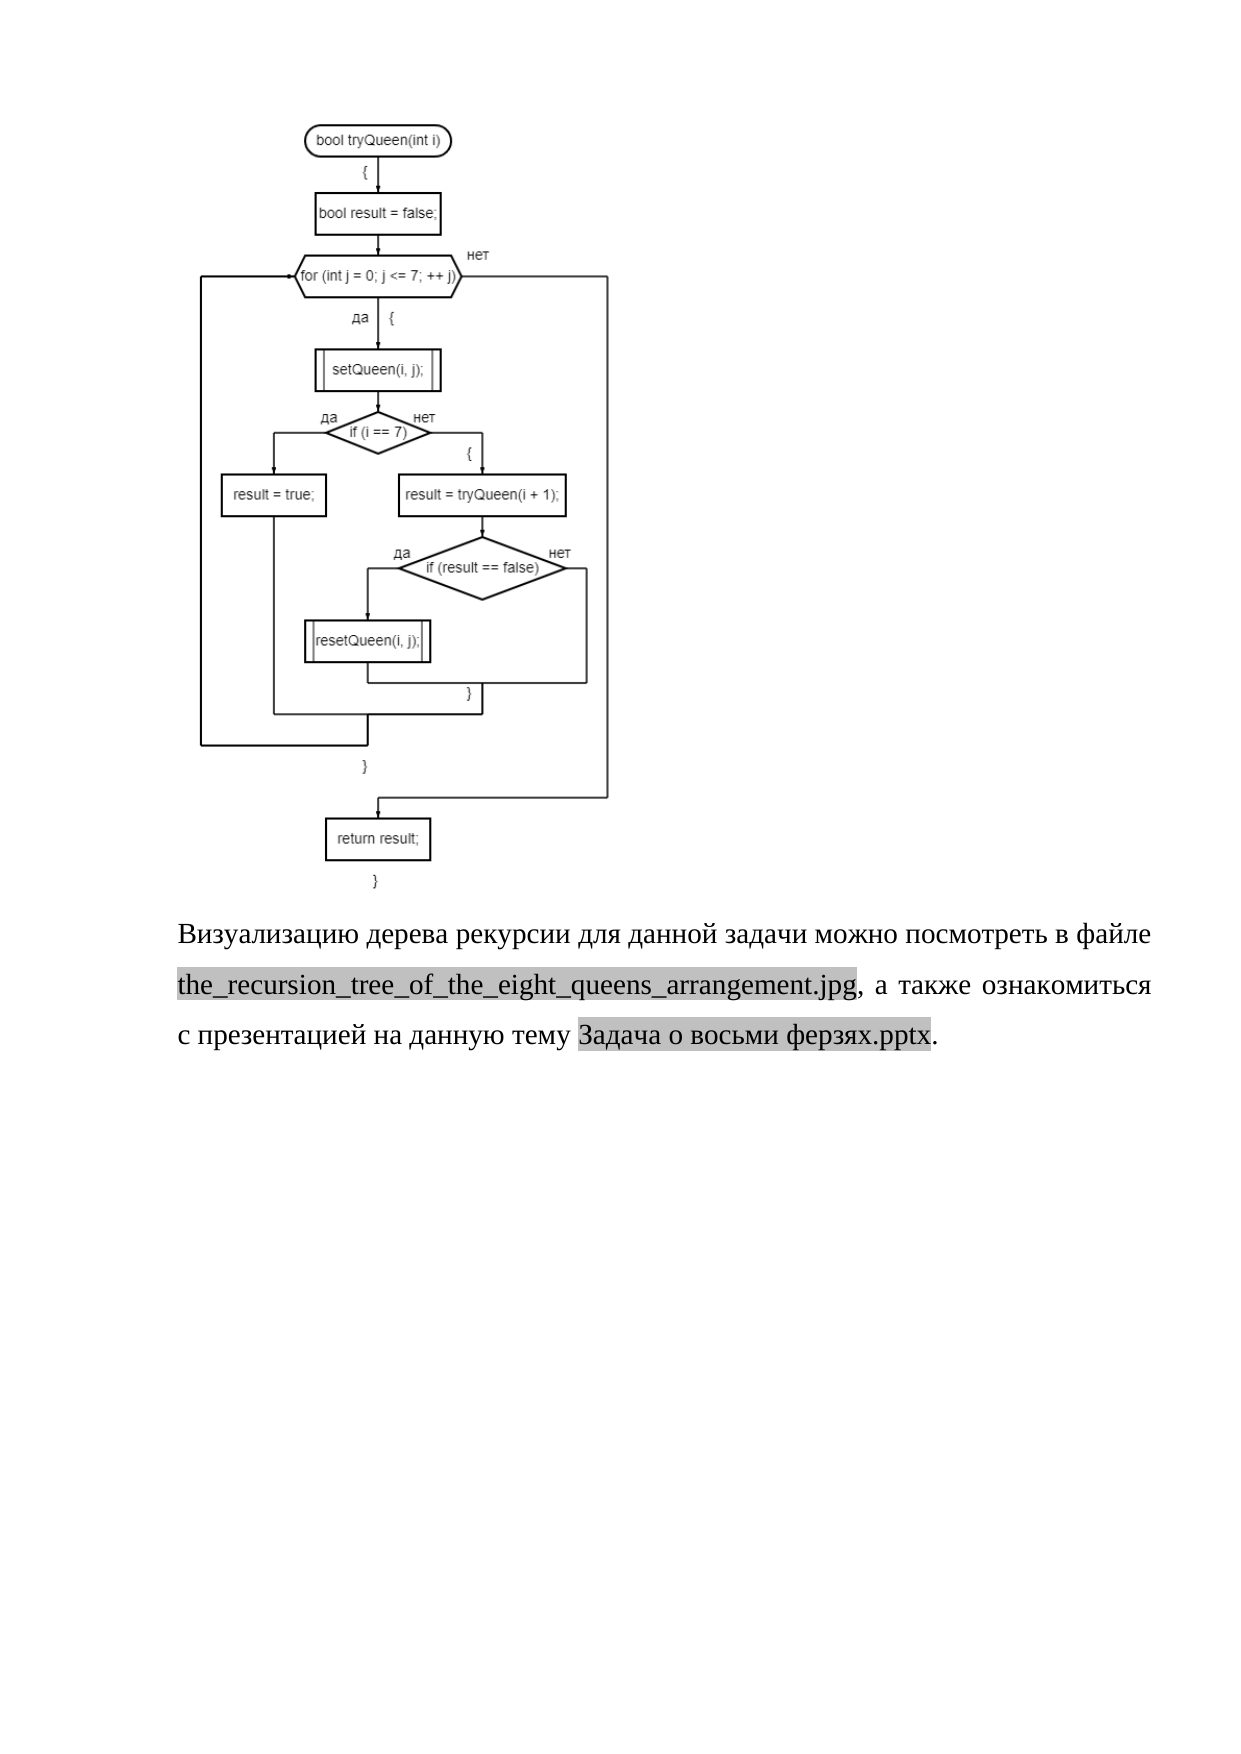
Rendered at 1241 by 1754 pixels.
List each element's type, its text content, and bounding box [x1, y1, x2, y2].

text Визуализацию дерева рекурсии для данной задачи можно посмотреть в файле the_recursion_tree_of_the_eight_queens_arrangement.jpg, а также ознакомиться с презентацией на данную тему Задача о восьми ферзях.pptx. [177, 916, 1152, 1051]
picture [177, 118, 620, 903]
